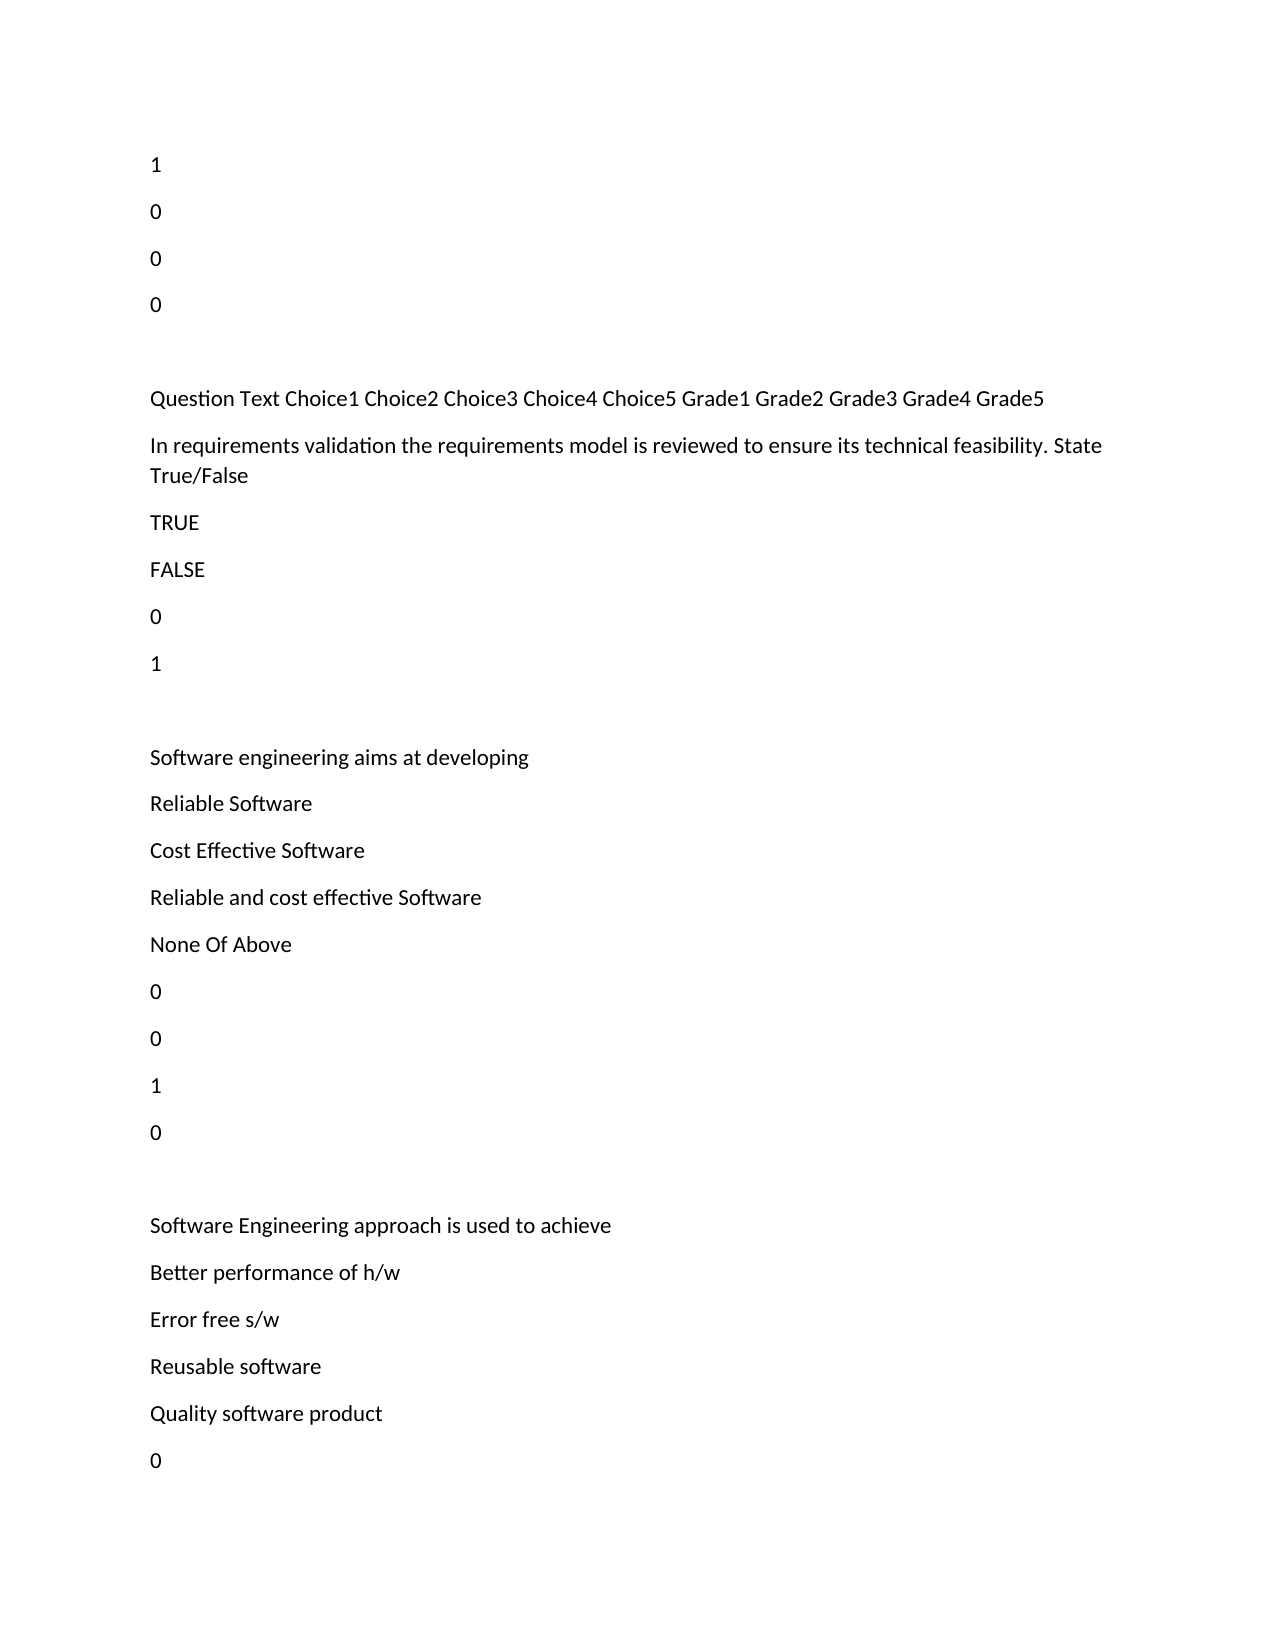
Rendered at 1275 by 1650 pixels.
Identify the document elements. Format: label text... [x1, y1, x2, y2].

text 0 [150, 244, 1125, 272]
text 0 [150, 1024, 1125, 1052]
text 1 [150, 649, 1125, 677]
text In requirements validation the requirements model is reviewed to ensure its technical feasibility. State True/False [150, 431, 1125, 489]
text Software Engineering approach is used to achieve [150, 1211, 1125, 1239]
text Cost Effective Software [150, 836, 1125, 864]
text None Of Above [150, 930, 1125, 958]
text 1 [150, 150, 1125, 178]
text Reusable software [150, 1352, 1125, 1380]
text Software engineering aims at developing [150, 743, 1125, 771]
text Error free s/w [150, 1305, 1125, 1333]
text FALSE [150, 555, 1125, 583]
text Reliable Software [150, 789, 1125, 818]
text 0 [150, 197, 1125, 225]
text 0 [150, 291, 1125, 319]
text 0 [150, 602, 1125, 630]
text 0 [150, 1118, 1125, 1146]
text Better performance of h/w [150, 1258, 1125, 1286]
text Quality software product [150, 1399, 1125, 1427]
text Question Text Choice1 Choice2 Choice3 Choice4 Choice5 Grade1 Grade2 Grade3 Grade4 Grade5 [150, 384, 1125, 412]
text 0 [150, 1446, 1125, 1474]
text 1 [150, 1071, 1125, 1099]
text TRUE [150, 508, 1125, 536]
text Reliable and cost effective Software [150, 883, 1125, 911]
text 0 [150, 977, 1125, 1005]
